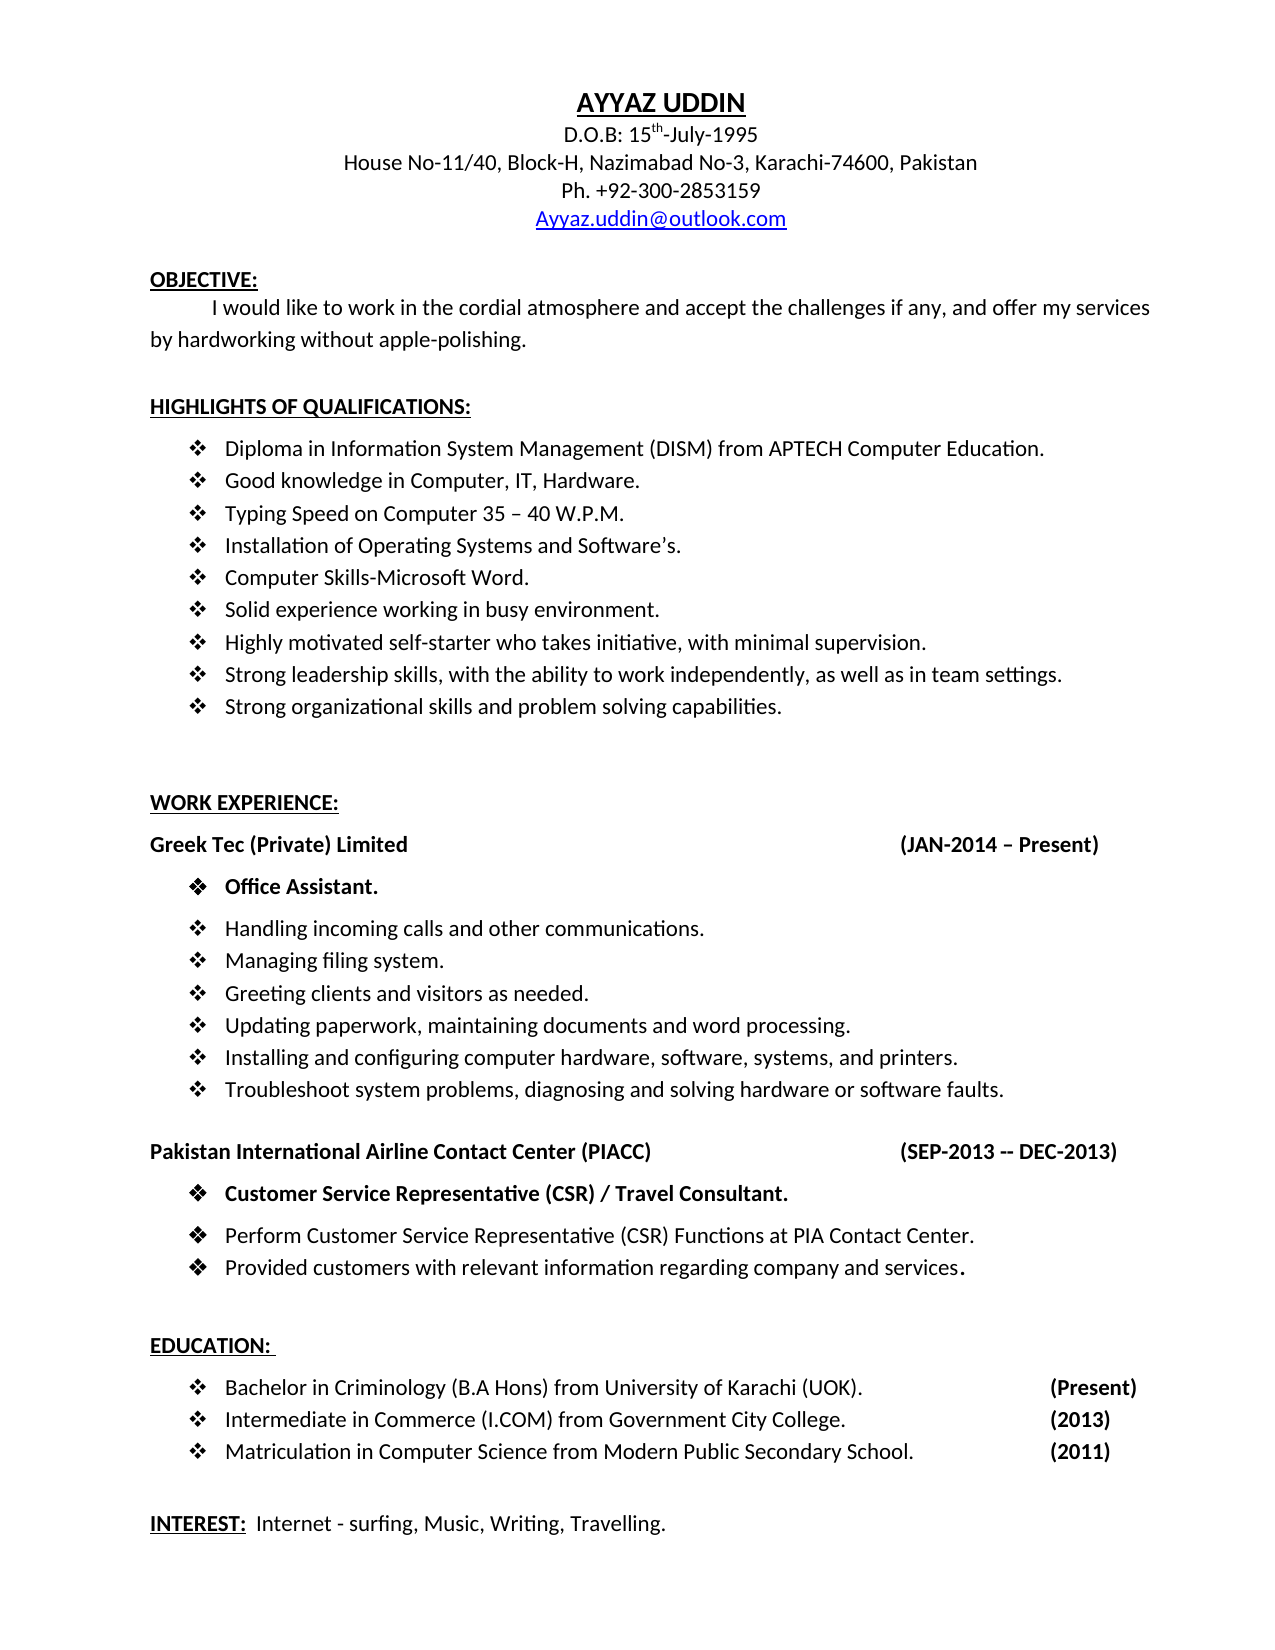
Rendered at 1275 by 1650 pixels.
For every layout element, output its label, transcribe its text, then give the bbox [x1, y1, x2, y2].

text WORK EXPERIENCE: [150, 788, 1172, 817]
list Computer Skills-Microsoft Word. [187, 563, 1172, 591]
text House No-11/40, Block-H, Nazimabad No-3, Karachi-74600, Pakistan [150, 148, 1172, 176]
list Perform Customer Service Representative (CSR) Functions at PIA Contact Center. [187, 1221, 1172, 1249]
text Ayyaz.uddin@outlook.com [150, 204, 1172, 232]
text Ph. +92-300-2853159 [150, 176, 1172, 204]
text EDUCATION: [150, 1331, 1172, 1359]
list Updating paperwork, maintaining documents and word processing. [187, 1011, 1172, 1039]
list Typing Speed on Computer 35 – 40 W.P.M. [187, 499, 1172, 527]
list Provided customers with relevant information regarding company and services. [187, 1253, 1172, 1281]
list Installing and configuring computer hardware, software, systems, and printers. [187, 1043, 1172, 1071]
list Solid experience working in busy environment. [187, 595, 1172, 623]
text Pakistan International Airline Contact Center (PIACC) (SEP-2013 -- DEC-2013) [150, 1137, 1172, 1165]
list Strong leadership skills, with the ability to work independently, as well as in team settings. [187, 660, 1172, 688]
text OBJECTIVE: [150, 265, 1172, 293]
list Strong organizational skills and problem solving capabilities. [187, 692, 1172, 720]
list Managing filing system. [187, 947, 1172, 975]
list Diploma in Information System Management (DISM) from APTECH Computer Education. [187, 434, 1172, 462]
list Good knowledge in Computer, IT, Hardware. [187, 467, 1172, 495]
list Matriculation in Computer Science from Modern Public Secondary School. (2011) [187, 1437, 1200, 1465]
text HIGHLIGHTS OF QUALIFICATIONS: [150, 392, 1172, 421]
list Installation of Operating Systems and Software’s. [187, 531, 1172, 559]
text I would like to work in the cordial atmosphere and accept the challenges if any, and offer my services by hardworking without apple-polishing. [150, 293, 1172, 353]
text Greek Tec (Private) Limited (JAN-2014 – Present) [150, 831, 1172, 858]
list Office Assistant. [187, 872, 1172, 901]
text INTEREST: Internet - surfing, Music, Writing, Travelling. [150, 1509, 1172, 1537]
list Troubleshoot system problems, diagnosing and solving hardware or software faults. [187, 1075, 1172, 1103]
list Intermediate in Commerce (I.COM) from Government City College. (2013) [187, 1405, 1172, 1433]
text D.O.B: 15th-July-1995 [150, 120, 1172, 148]
list Customer Service Representative (CSR) / Travel Consultant. [187, 1179, 1172, 1207]
list Handling incoming calls and other communications. [187, 914, 1172, 942]
list Greeting clients and visitors as needed. [187, 979, 1172, 1007]
list Bachelor in Criminology (B.A Hons) from University of Karachi (UOK). (Present) [187, 1373, 1172, 1401]
text AYYAZ UDDIN [150, 84, 1172, 120]
list Highly motivated self-starter who takes initiative, with minimal supervision. [187, 628, 1172, 656]
